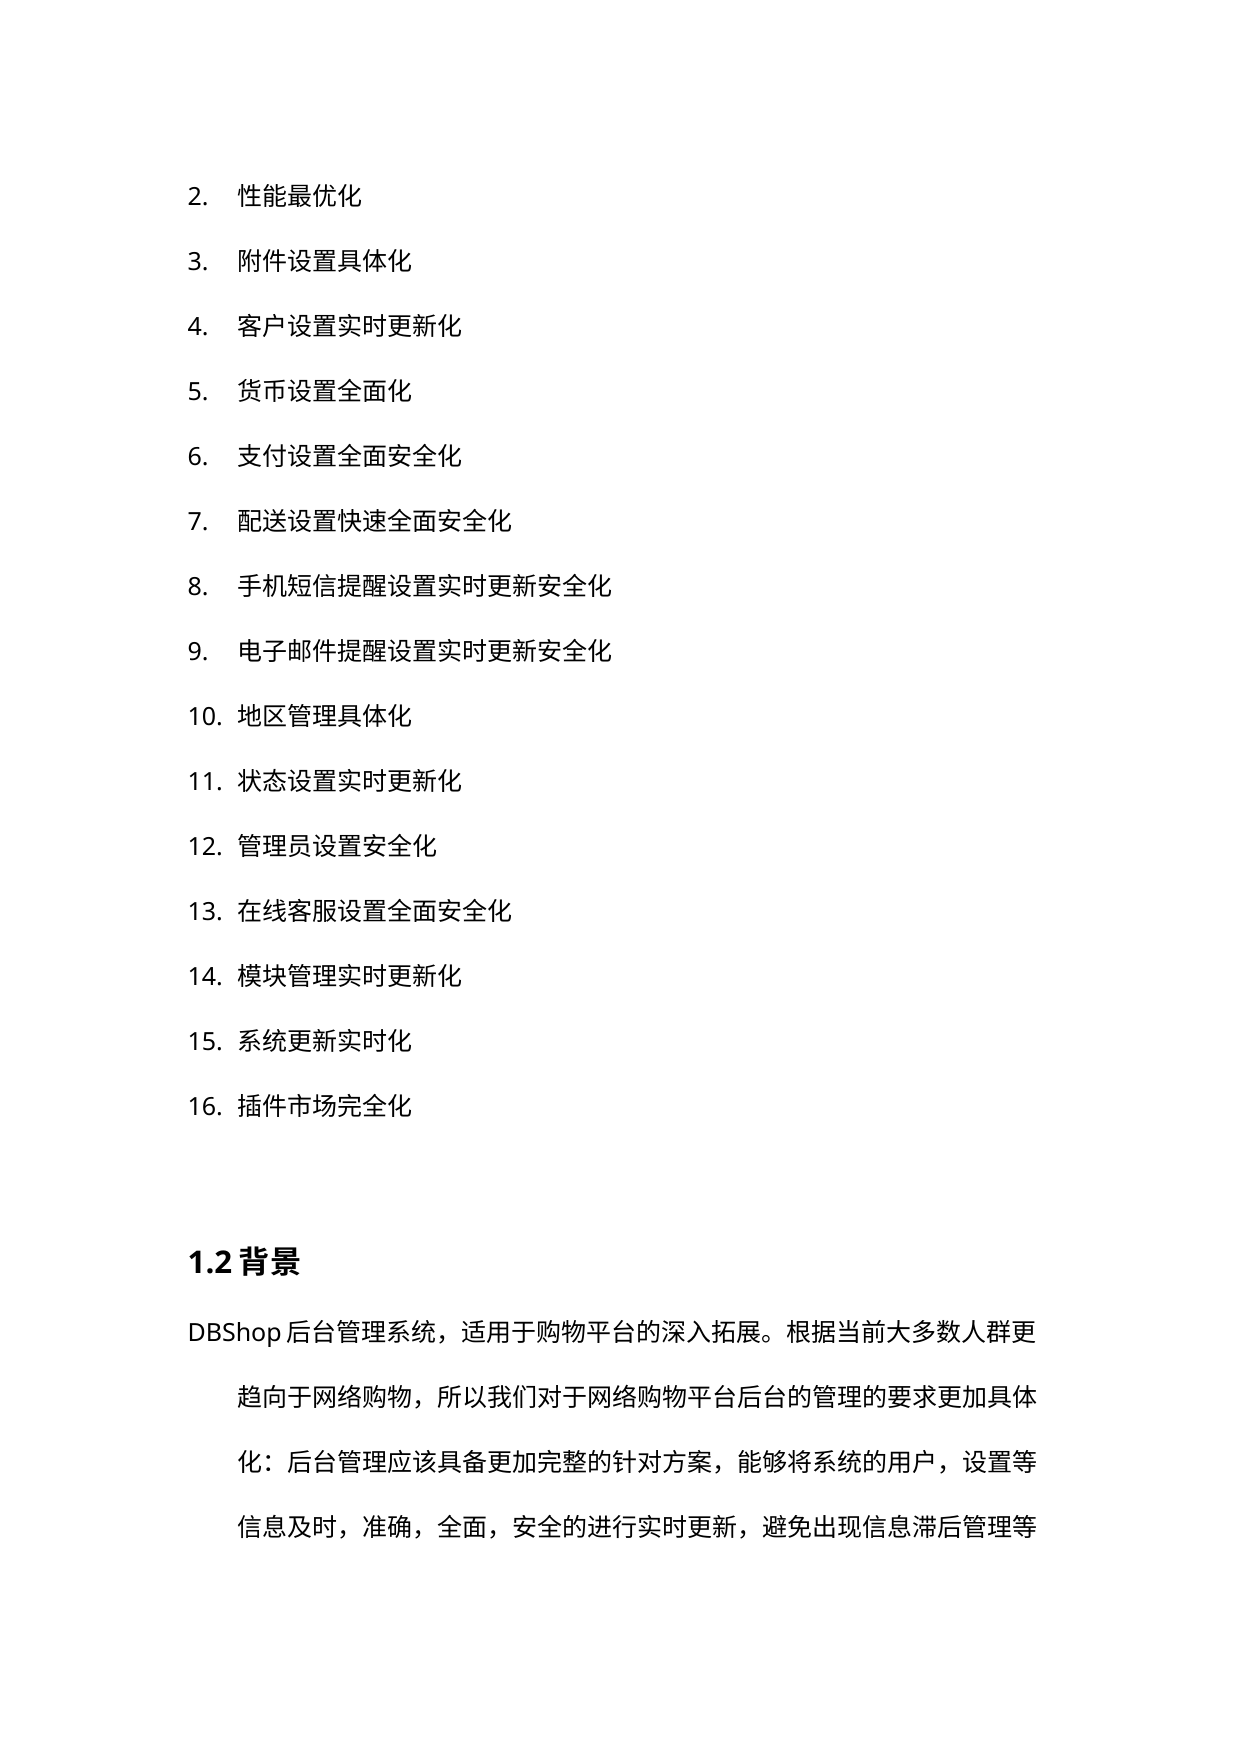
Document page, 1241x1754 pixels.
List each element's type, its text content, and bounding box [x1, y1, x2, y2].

list 附件设置具体化 [187, 227, 1053, 292]
list 管理员设置安全化 [187, 812, 1053, 877]
title 1.2背景 [187, 1227, 1053, 1292]
list 客户设置实时更新化 [187, 292, 1053, 357]
list 货币设置全面化 [187, 357, 1053, 422]
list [187, 1298, 1053, 1558]
list 状态设置实时更新化 [187, 747, 1053, 812]
list 配送设置快速全面安全化 [187, 487, 1053, 552]
list 性能最优化 [187, 162, 1053, 227]
list 系统更新实时化 [187, 1007, 1053, 1072]
list 插件市场完全化 [187, 1072, 1053, 1137]
list 支付设置全面安全化 [187, 422, 1053, 487]
list 地区管理具体化 [187, 682, 1053, 747]
list 电子邮件提醒设置实时更新安全化 [187, 617, 1053, 682]
list 模块管理实时更新化 [187, 942, 1053, 1007]
list 手机短信提醒设置实时更新安全化 [187, 552, 1053, 617]
list 在线客服设置全面安全化 [187, 877, 1053, 942]
